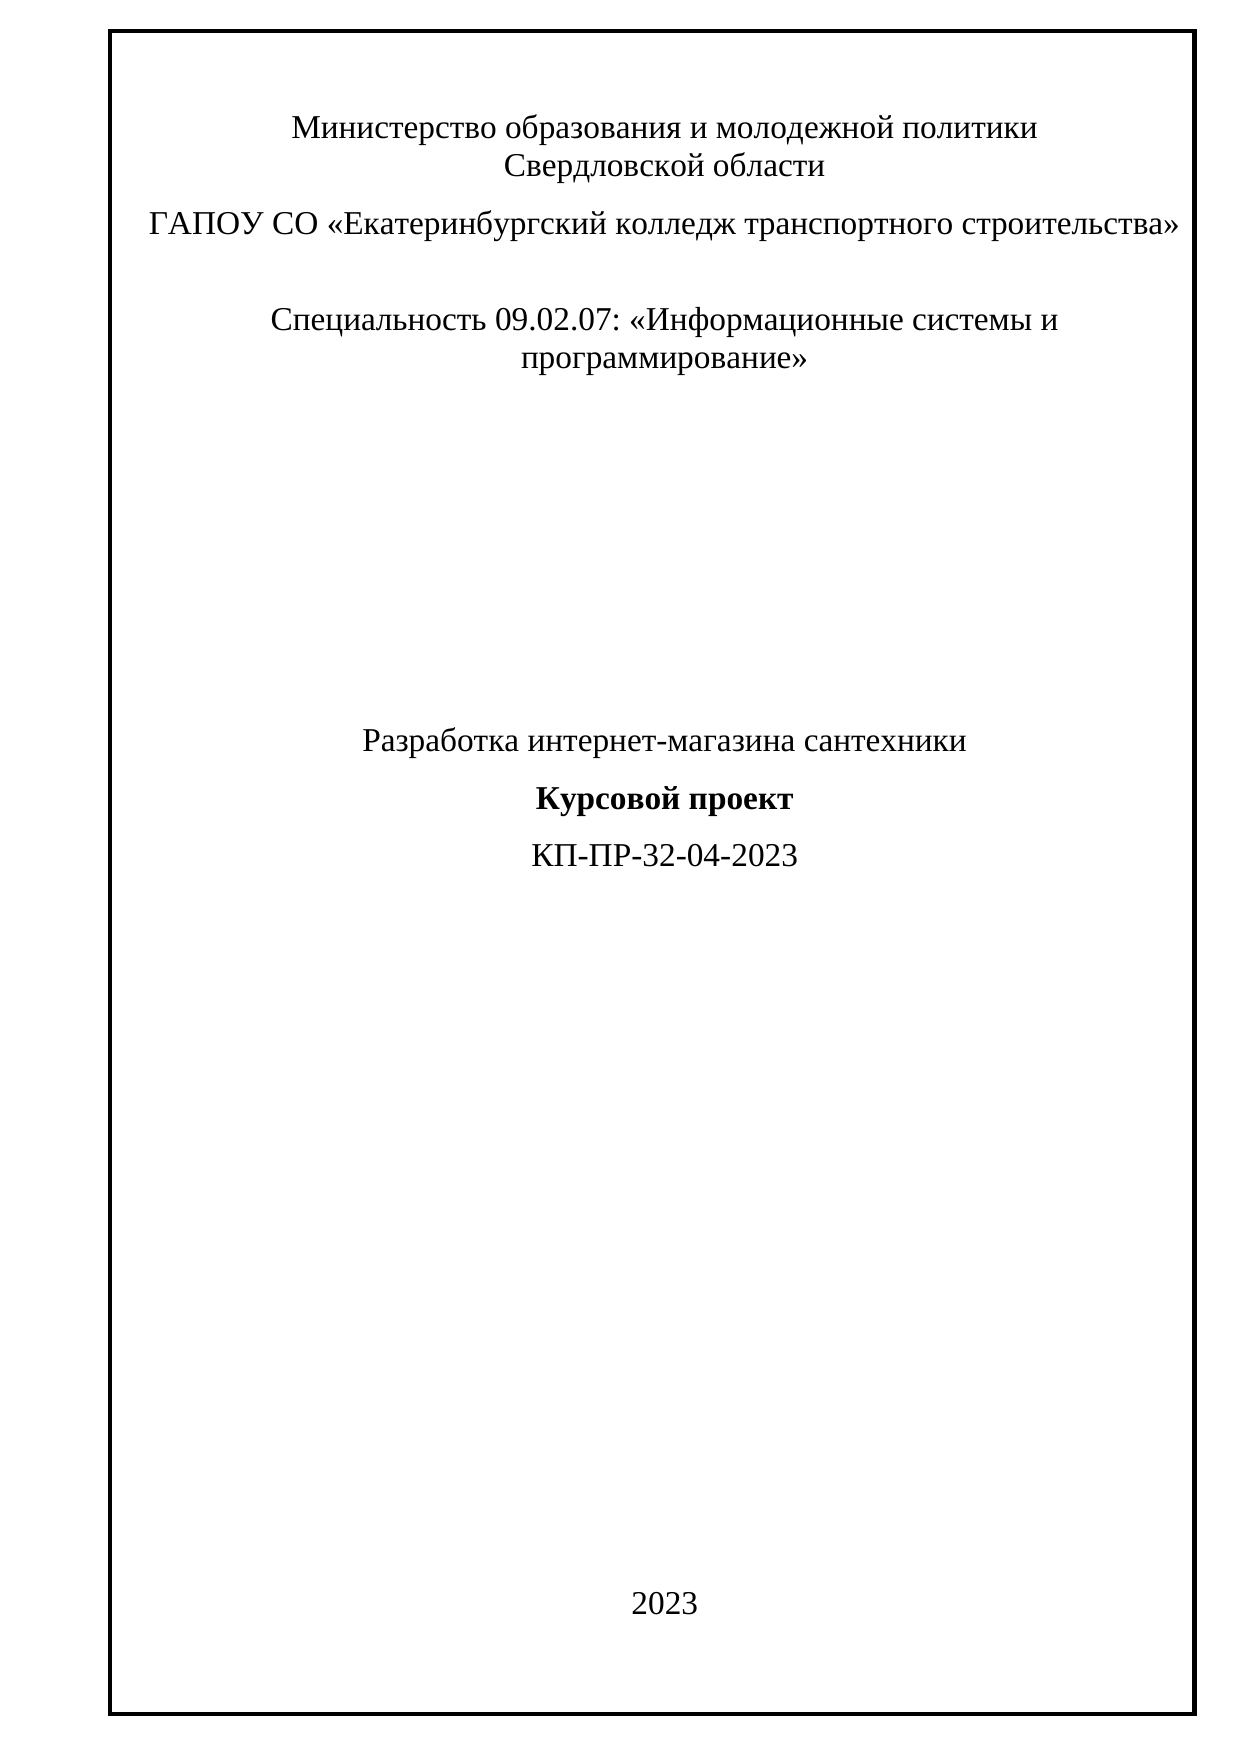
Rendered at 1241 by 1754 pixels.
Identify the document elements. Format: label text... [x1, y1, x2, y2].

text 2023 [148, 1583, 1181, 1622]
text КП-ПР-32-04-2023 [148, 836, 1181, 874]
text Министерство образования и молодежной политики [148, 107, 1181, 146]
text Разработка интернет-магазина сантехники [148, 721, 1181, 759]
text Курсовой проект [148, 778, 1181, 817]
text Свердловской области [148, 146, 1181, 184]
text Специальность 09.02.07: «Информационные системы и программирование» [148, 299, 1181, 376]
text ГАПОУ СО «Екатеринбургский колледж транспортного строительства» [148, 203, 1181, 242]
